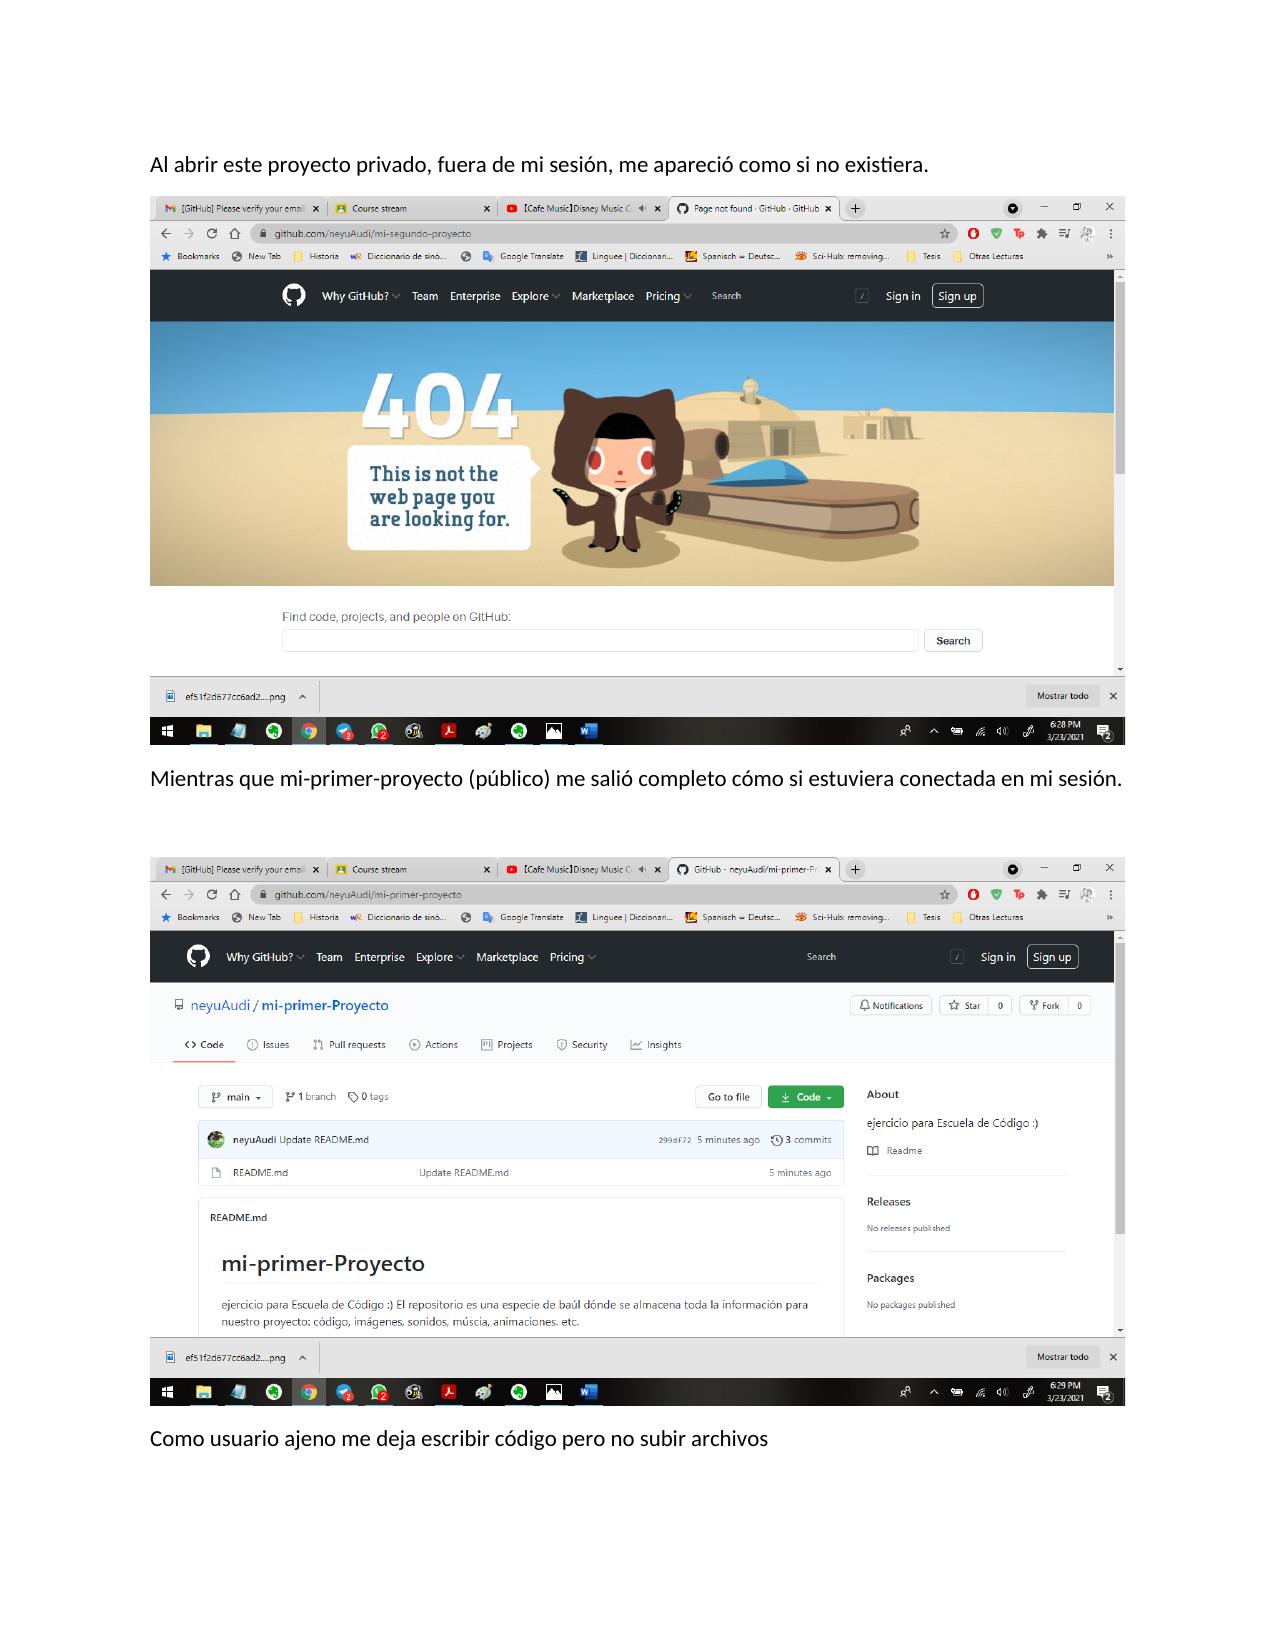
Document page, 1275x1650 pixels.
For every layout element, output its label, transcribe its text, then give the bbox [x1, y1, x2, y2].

text Mientras que mi-primer-proyecto (público) me salió completo cómo si estuviera conectada en mi sesión. [150, 764, 1125, 792]
text Como usuario ajeno me deja escribir código pero no subir archivos [150, 1424, 1125, 1453]
text Al abrir este proyecto privado, fuera de mi sesión, me apareció como si no existiera. [150, 150, 1125, 178]
picture [150, 196, 1125, 745]
picture [150, 857, 1125, 1406]
